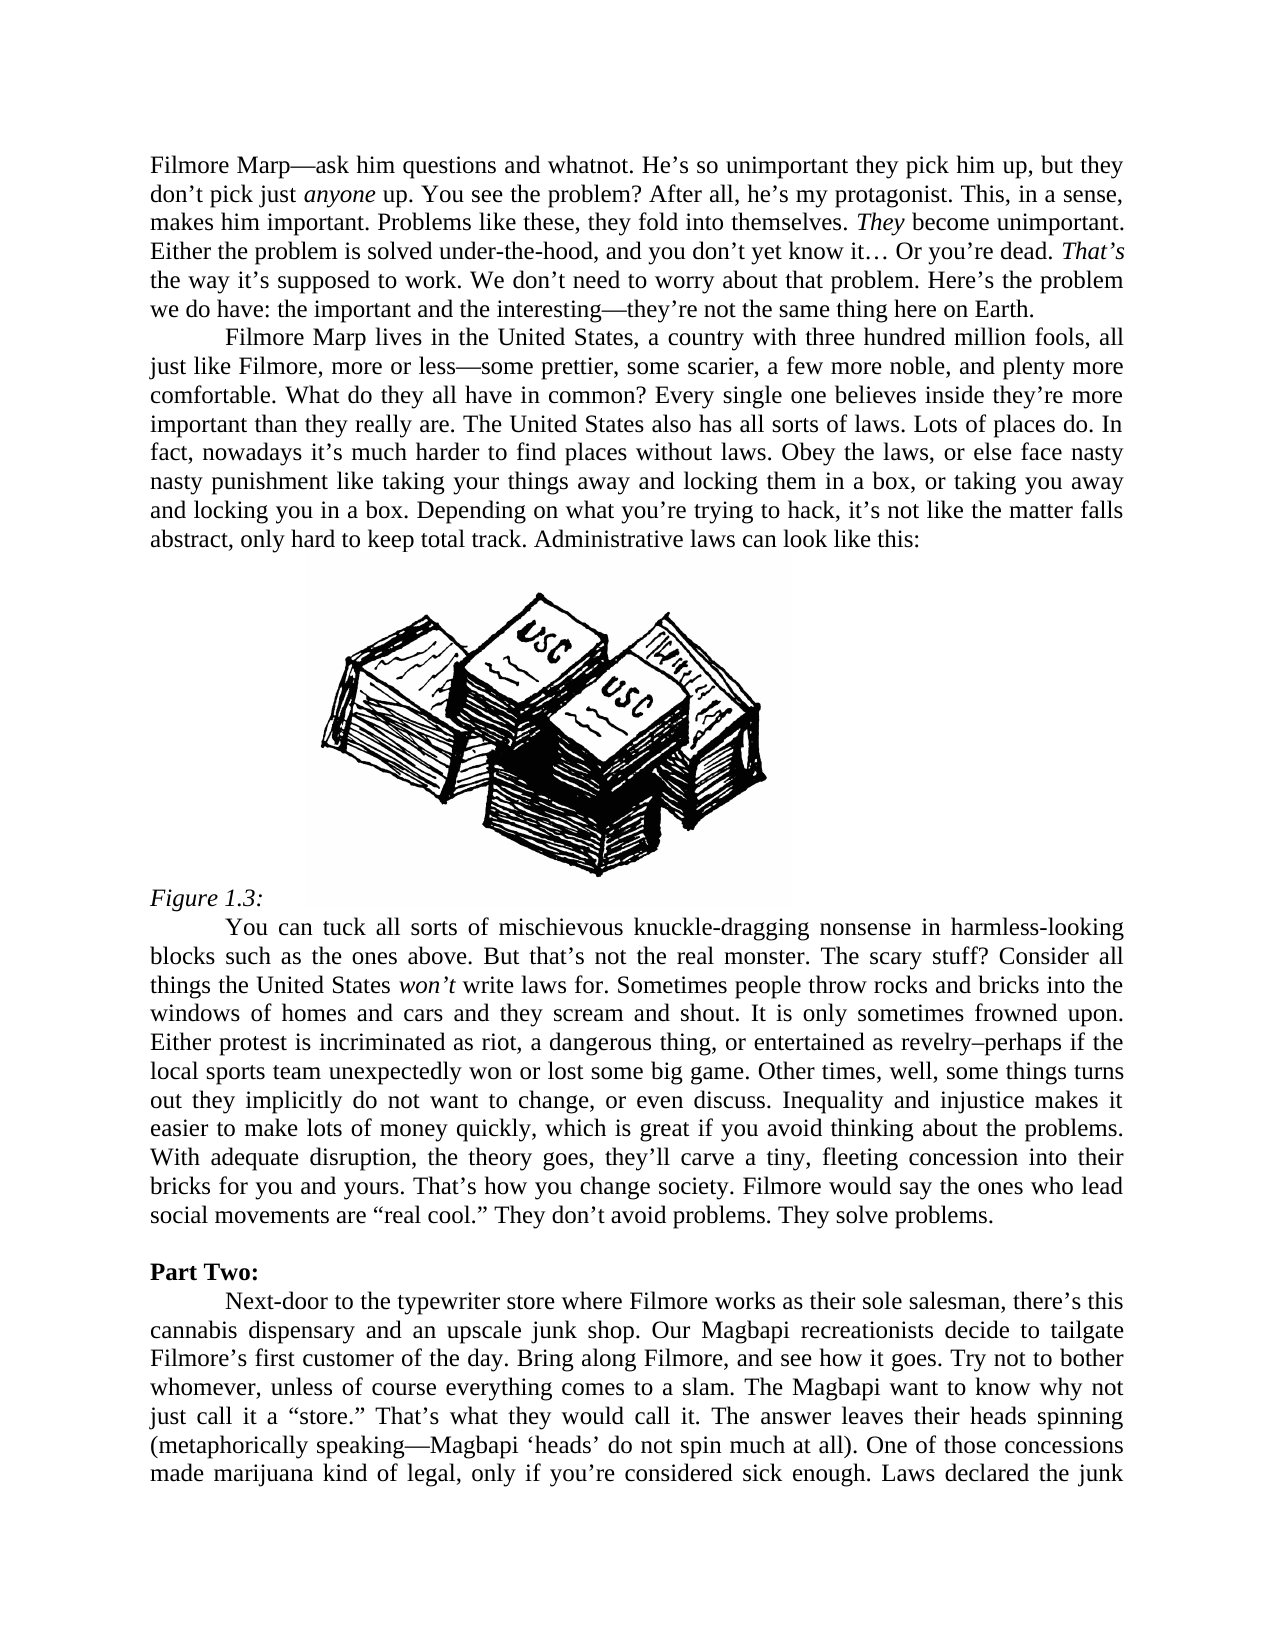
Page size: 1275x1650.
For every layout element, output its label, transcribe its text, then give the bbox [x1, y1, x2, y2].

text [150, 150, 1125, 322]
text You can tuck all sorts of mischievous knuckle-dragging nonsense in harmless-looking blocks such as the ones above. But that’s not the real monster. The scary stuff? Consider all things the United States won’t write laws for. Sometimes people throw rocks and bricks into the windows of homes and cars and they scream and shout. It is only sometimes frowned upon. Either protest is incriminated as riot, a dangerous thing, or entertained as revelry–perhaps if the local sports team unexpectedly won or lost some big game. Other times, well, some things turns out they implicitly do not want to change, or even discuss. Inequality and injustice makes it easier to make lots of money quickly, which is great if you avoid thinking about the problems. With adequate disruption, the theory goes, they’ll carve a tiny, fleeting concession into their bricks for you and yours. That’s how you change society. Filmore would say the ones who lead social movements are “real cool.” They don’t avoid problems. They solve problems. [150, 912, 1125, 1228]
text Filmore Marp lives in the United States, a country with three hundred million fools, all just like Filmore, more or less—some prettier, some scarier, a few more noble, and plenty more comfortable. What do they all have in common? Every single one believes inside they’re more important than they really are. The United States also has all sorts of laws. Lots of places do. In fact, nowadays it’s much harder to find places without laws. Obey the laws, or else face nasty nasty punishment like taking your things away and locking them in a box, or taking you away and locking you in a box. Depending on what you’re trying to hack, it’s not like the matter falls abstract, only hard to keep total track. Administrative laws can look like this: [150, 322, 1125, 552]
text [150, 1286, 1125, 1487]
text Part Two: [150, 1257, 1125, 1286]
picture [306, 552, 794, 907]
